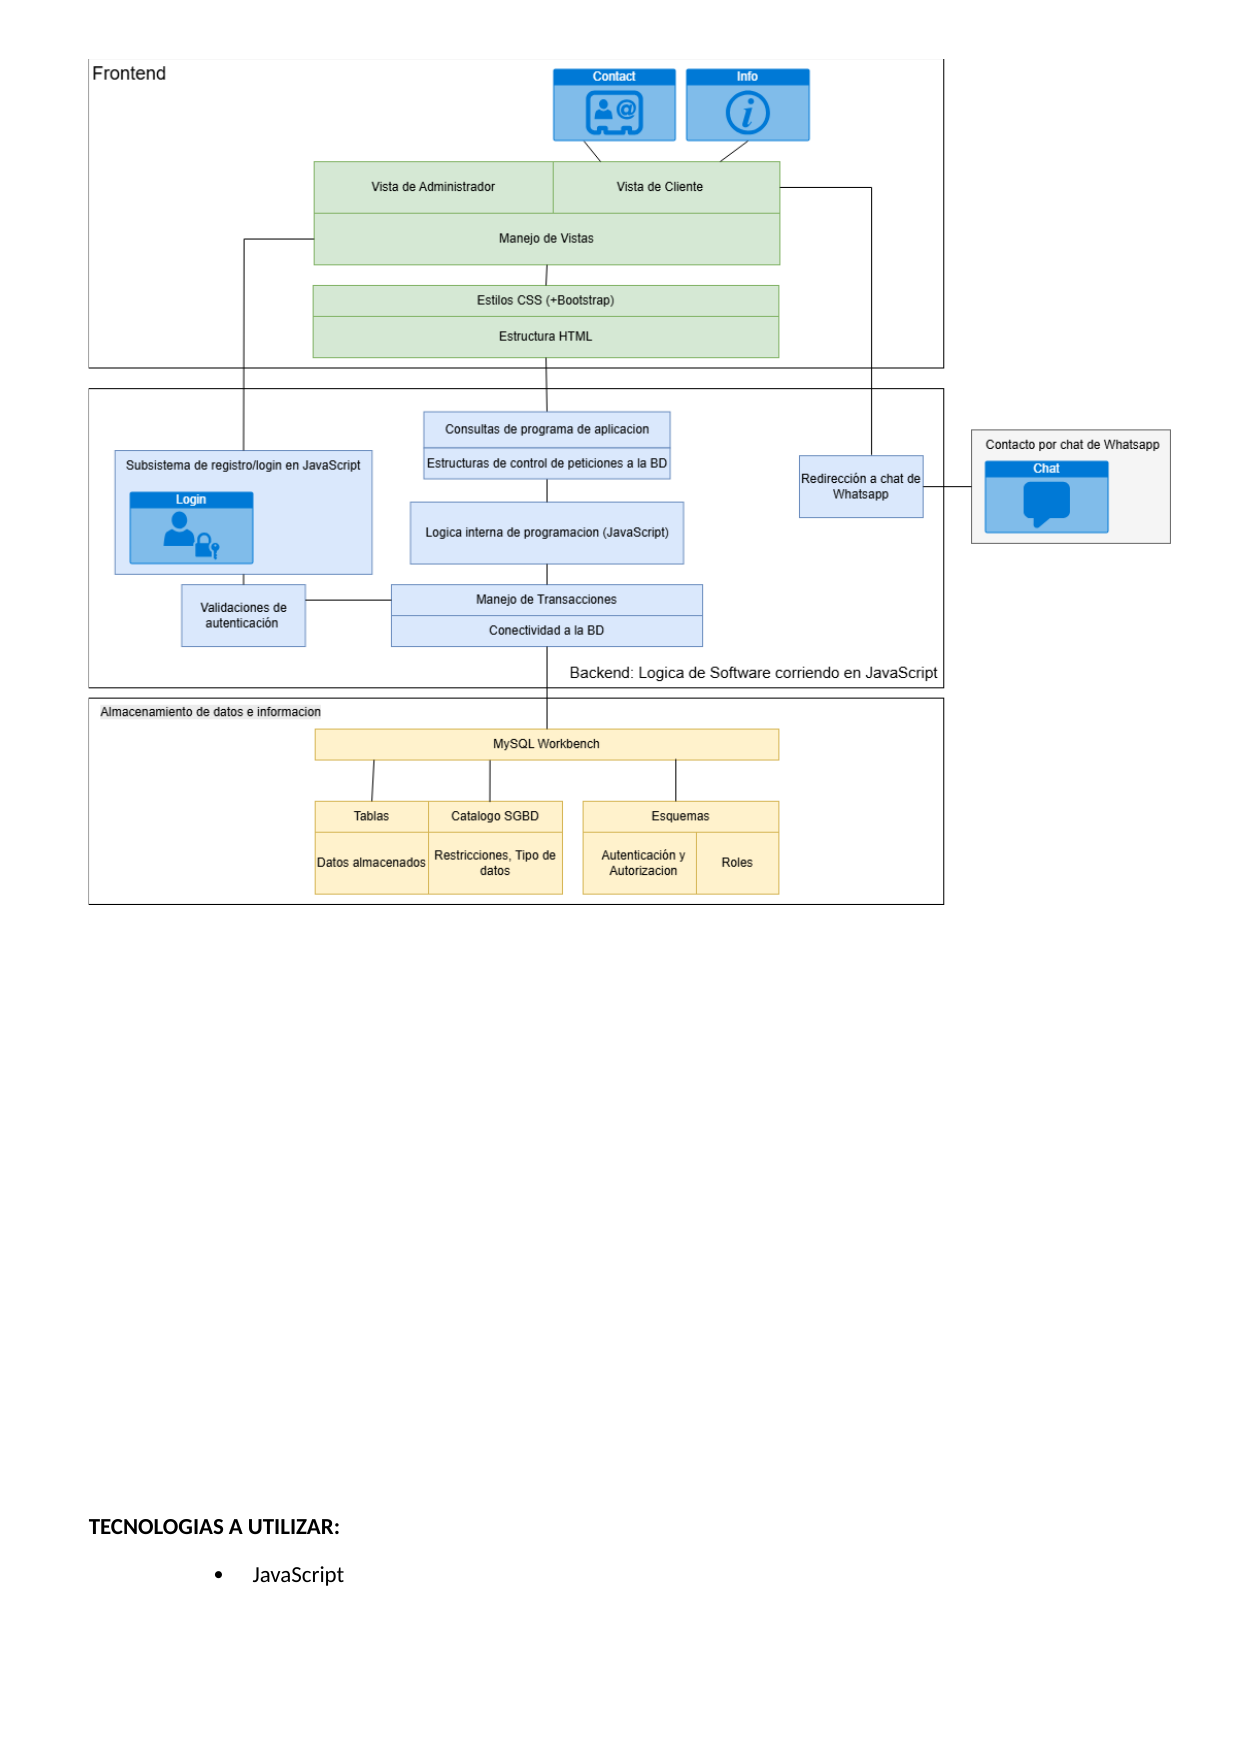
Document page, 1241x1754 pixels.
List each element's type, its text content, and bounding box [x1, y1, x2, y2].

list JavaScript [215, 1561, 1063, 1589]
picture [88, 59, 1172, 905]
text TECNOLOGIAS A UTILIZAR: [88, 1512, 1063, 1540]
